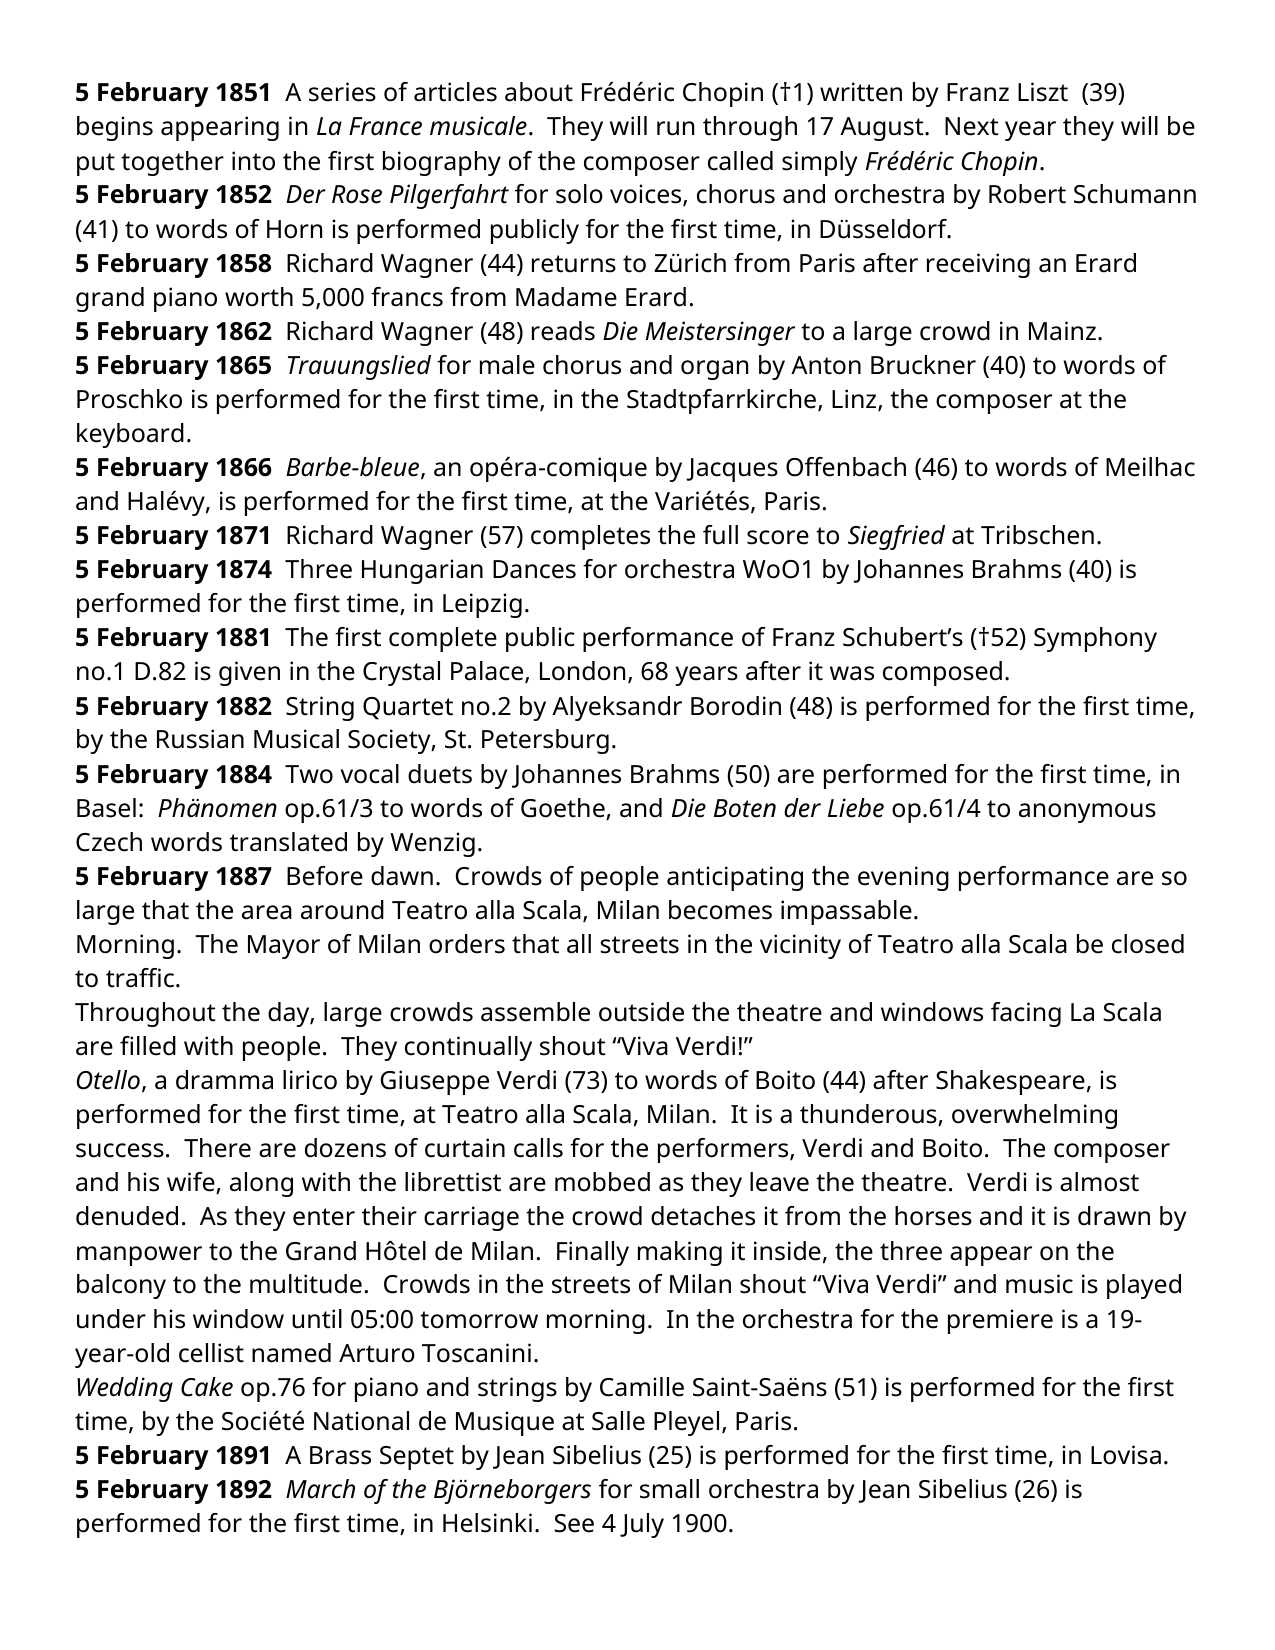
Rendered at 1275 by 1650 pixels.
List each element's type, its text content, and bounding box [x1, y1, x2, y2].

text Otello, a dramma lirico by Giuseppe Verdi (73) to words of Boito (44) after Shakespeare, is performed for the first time, at Teatro alla Scala, Milan. It is a thunderous, overwhelming success. There are dozens of curtain calls for the performers, Verdi and Boito. The composer and his wife, along with the librettist are mobbed as they leave the theatre. Verdi is almost denuded. As they enter their carriage the crowd detaches it from the horses and it is drawn by manpower to the Grand Hôtel de Milan. Finally making it inside, the three appear on the balcony to the multitude. Crowds in the streets of Milan shout “Viva Verdi” and music is played under his window until 05:00 tomorrow morning. In the orchestra for the premiere is a 19-year-old cellist named Arturo Toscanini. [75, 1063, 1200, 1369]
text 5 February 1852 Der Rose Pilgerfahrt for solo voices, chorus and orchestra by Robert Schumann (41) to words of Horn is performed publicly for the first time, in Düsseldorf. [75, 177, 1200, 245]
text 5 February 1884 Two vocal duets by Johannes Brahms (50) are performed for the first time, in Basel: Phänomen op.61/3 to words of Goethe, and Die Boten der Liebe op.61/4 to anonymous Czech words translated by Wenzig. [75, 756, 1200, 858]
text Throughout the day, large crowds assemble outside the theatre and windows facing La Scala are filled with people. They continually shout “Viva Verdi!” [75, 995, 1200, 1063]
text 5 February 1881 The first complete public performance of Franz Schubert’s (†52) Symphony no.1 D.82 is given in the Crystal Palace, London, 68 years after it was composed. [75, 620, 1200, 688]
text 5 February 1892 March of the Björneborgers for small orchestra by Jean Sibelius (26) is performed for the first time, in Helsinki. See 4 July 1900. [75, 1472, 1200, 1540]
text 5 February 1871 Richard Wagner (57) completes the full score to Siegfried at Tribschen. [75, 518, 1200, 552]
text 5 February 1851 A series of articles about Frédéric Chopin (†1) written by Franz Liszt (39) begins appearing in La France musicale. They will run through 17 August. Next year they will be put together into the first biography of the composer called simply Frédéric Chopin. [75, 75, 1200, 177]
text 5 February 1891 A Brass Septet by Jean Sibelius (25) is performed for the first time, in Lovisa. [75, 1437, 1200, 1472]
text 5 February 1862 Richard Wagner (48) reads Die Meistersinger to a large crowd in Mainz. [75, 313, 1200, 347]
text 5 February 1882 String Quartet no.2 by Alyeksandr Borodin (48) is performed for the first time, by the Russian Musical Society, St. Petersburg. [75, 688, 1200, 756]
text 5 February 1874 Three Hungarian Dances for orchestra WoO1 by Johannes Brahms (40) is performed for the first time, in Leipzig. [75, 552, 1200, 620]
text Morning. The Mayor of Milan orders that all streets in the vicinity of Teatro alla Scala be closed to traffic. [75, 927, 1200, 995]
text 5 February 1887 Before dawn. Crowds of people anticipating the evening performance are so large that the area around Teatro alla Scala, Milan becomes impassable. [75, 858, 1200, 927]
text Wedding Cake op.76 for piano and strings by Camille Saint-Saëns (51) is performed for the first time, by the Société National de Musique at Salle Pleyel, Paris. [75, 1369, 1200, 1437]
text 5 February 1858 Richard Wagner (44) returns to Zürich from Paris after receiving an Erard grand piano worth 5,000 francs from Madame Erard. [75, 245, 1200, 313]
